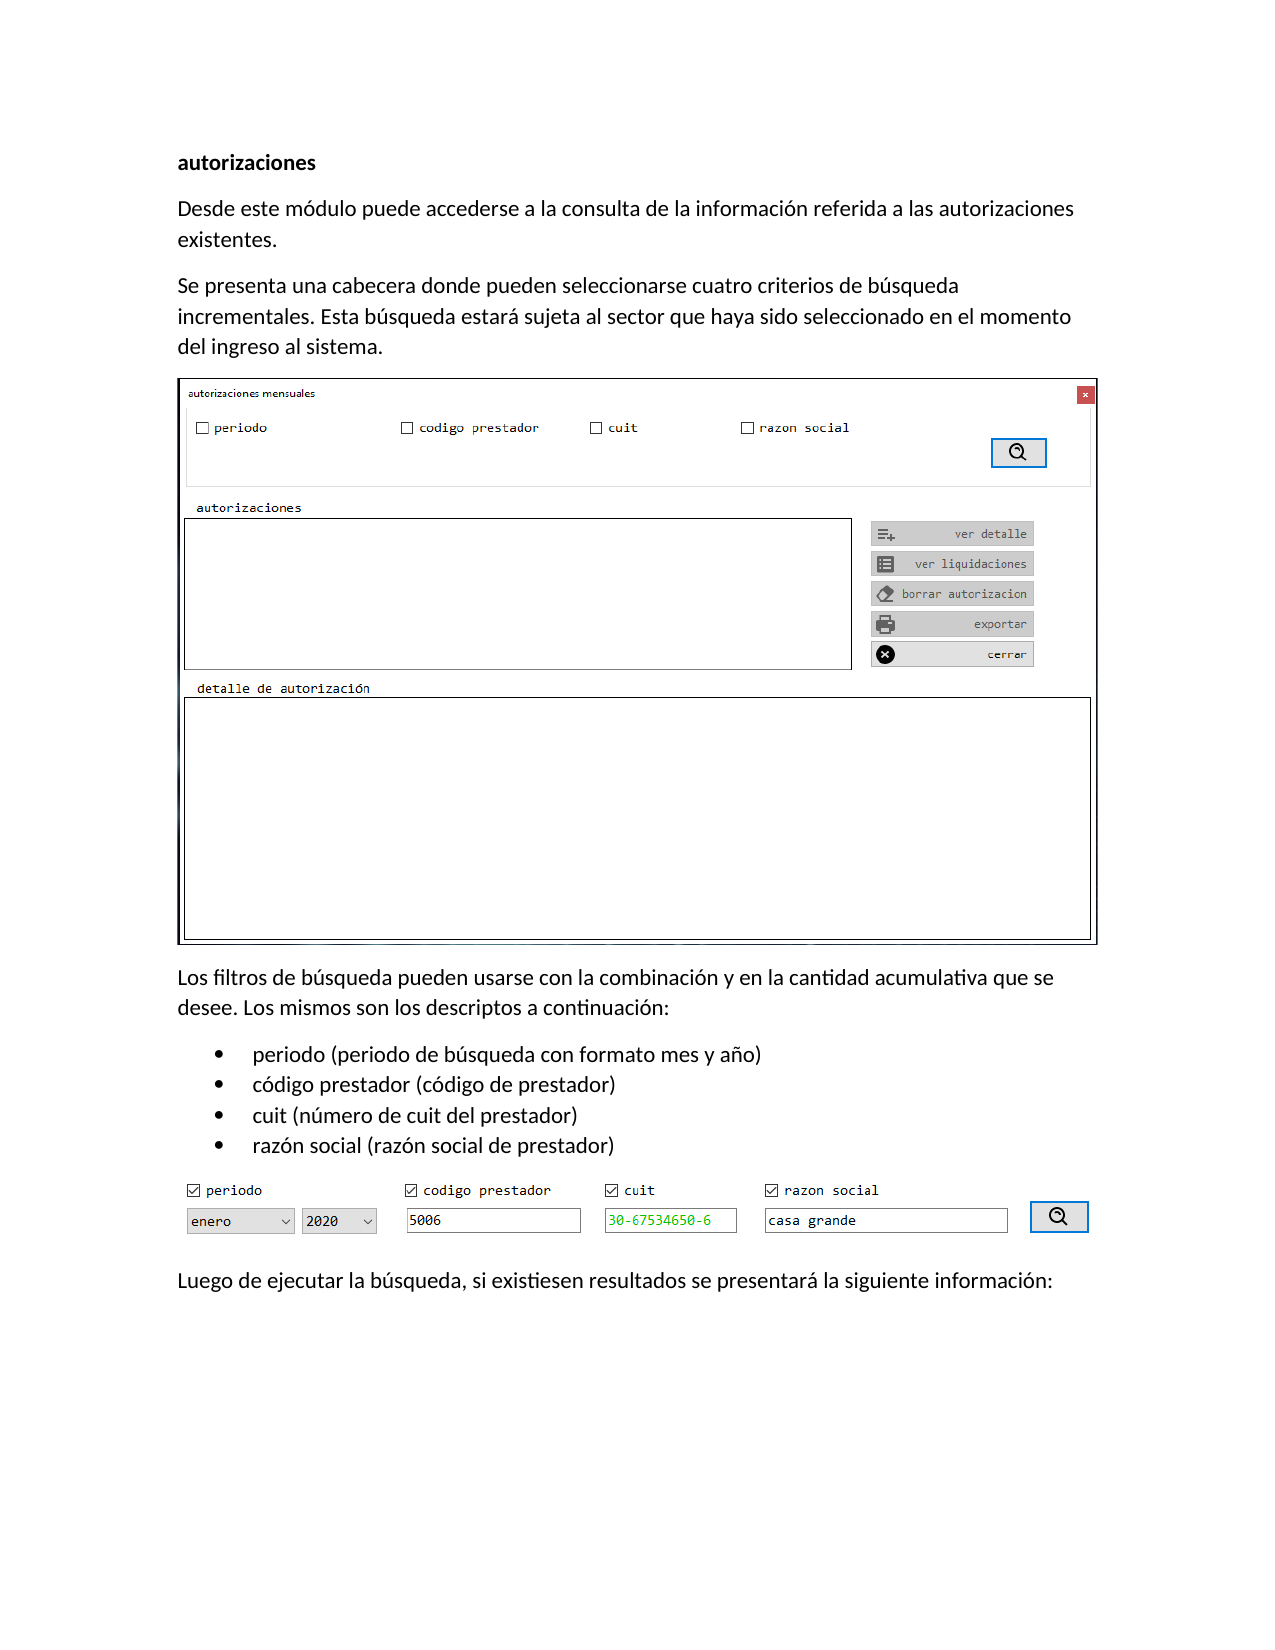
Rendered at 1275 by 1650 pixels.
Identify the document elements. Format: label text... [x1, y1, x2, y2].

text Luego de ejecutar la búsqueda, si existiesen resultados se presentará la siguiente información: [177, 1266, 1098, 1294]
list código prestador (código de prestador) [215, 1071, 1098, 1098]
list cuit (número de cuit del prestador) [215, 1101, 1098, 1129]
text Desde este módulo puede accederse a la consulta de la información referida a las autorizaciones existentes. [177, 194, 1098, 253]
list periodo (periodo de búsqueda con formato mes y año) [215, 1040, 1098, 1068]
picture [177, 378, 1098, 945]
list razón social (razón social de prestador) [215, 1131, 1098, 1159]
picture [177, 1177, 1098, 1248]
text Los filtros de búsqueda pueden usarse con la combinación y en la cantidad acumulativa que se desee. Los mismos son los descriptos a continuación: [177, 963, 1098, 1021]
text Se presenta una cabecera donde pueden seleccionarse cuatro criterios de búsqueda incrementales. Esta búsqueda estará sujeta al sector que haya sido seleccionado en el momento del ingreso al sistema. [177, 272, 1098, 360]
text autorizaciones [177, 148, 1098, 176]
